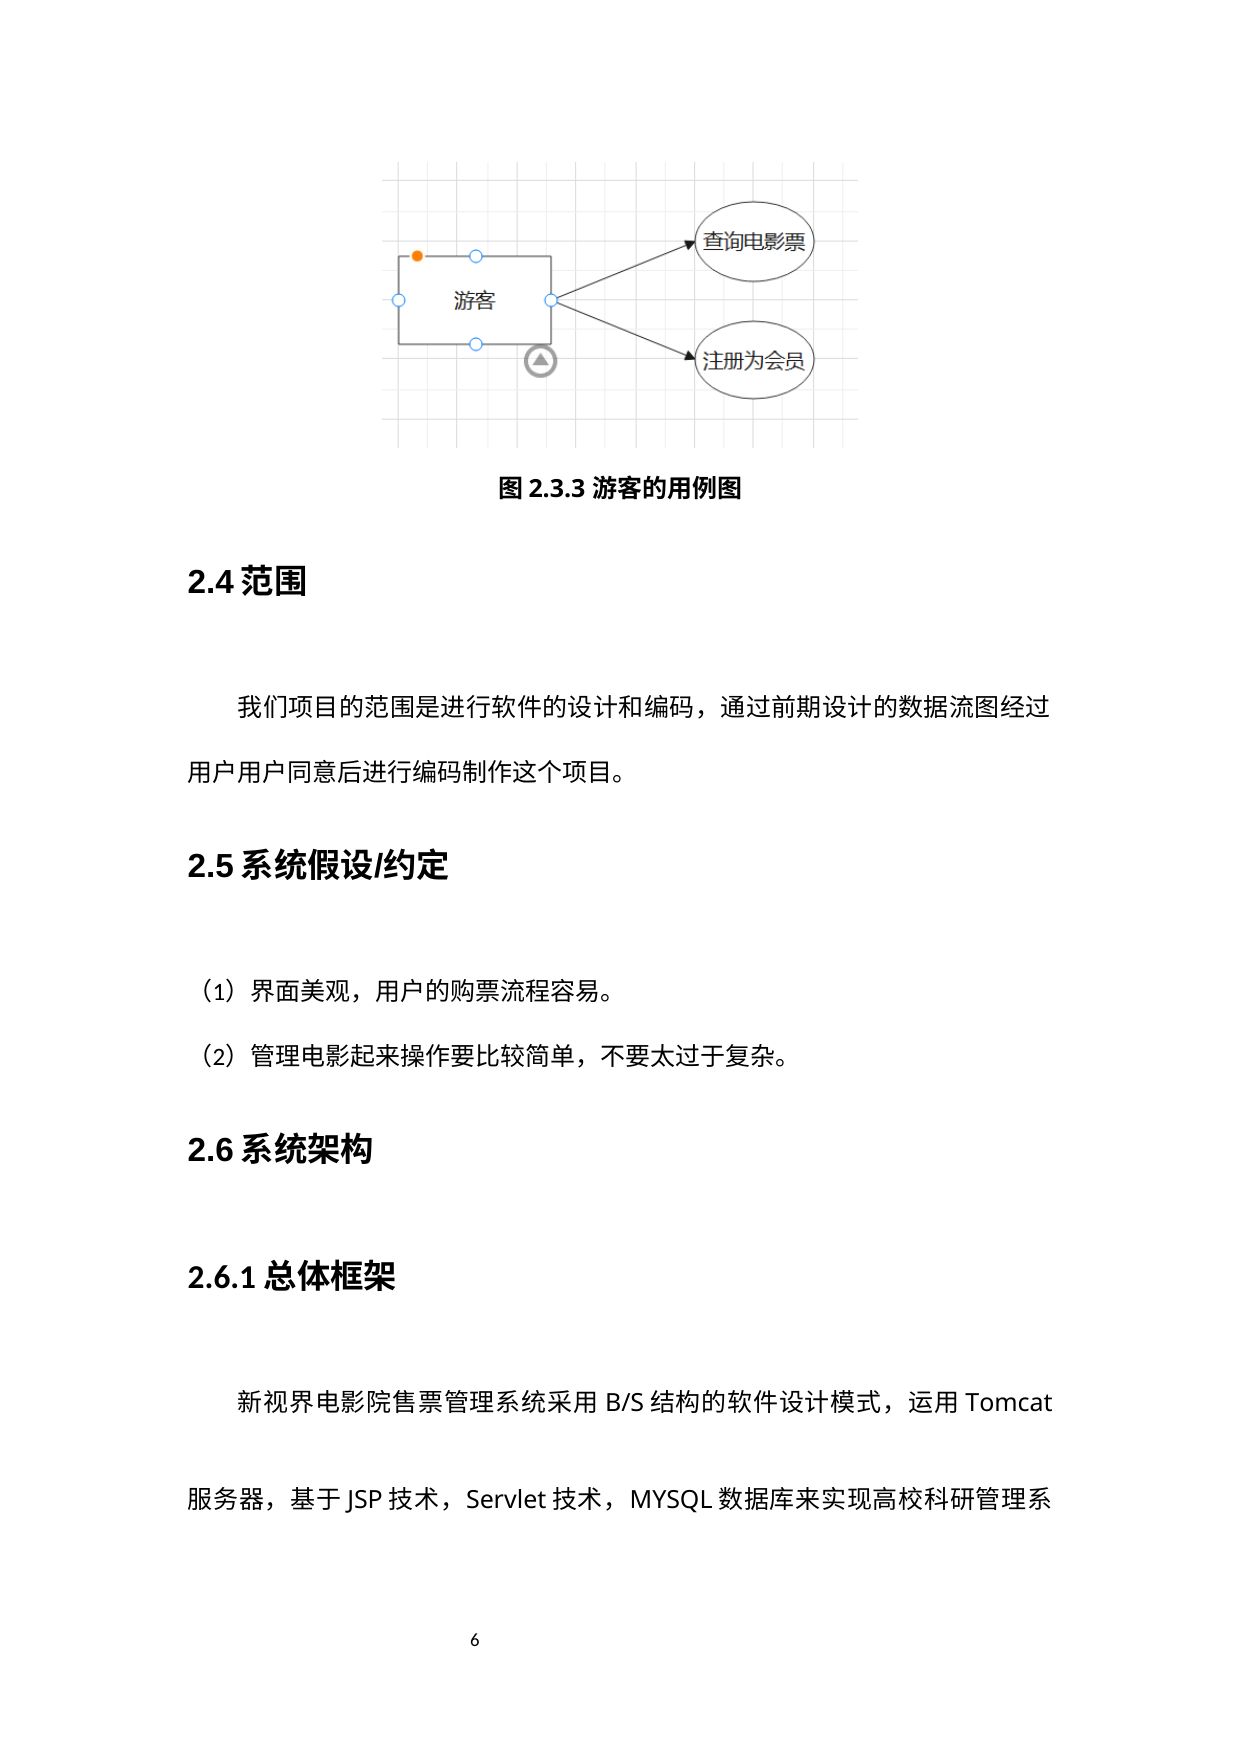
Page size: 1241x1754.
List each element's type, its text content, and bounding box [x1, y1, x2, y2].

subtitle 2.5系统假设/约定 [187, 830, 1053, 895]
picture [382, 162, 859, 448]
subtitle 2.4范围 [187, 547, 1053, 612]
subtitle 2.6系统架构 [187, 1114, 1053, 1179]
subtitle 2.6.1 总体框架 [187, 1241, 1053, 1306]
text 图2.3.3 游客的用例图 [187, 454, 1053, 519]
text 我们项目的范围是进行软件的设计和编码，通过前期设计的数据流图经过用户用户同意后进行编码制作这个项目。 [187, 673, 1053, 803]
list （2）管理电影起来操作要比较简单，不要太过于复杂。 [187, 1022, 1053, 1087]
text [187, 1368, 1053, 1530]
list （1）界面美观，用户的购票流程容易。 [187, 957, 1053, 1022]
